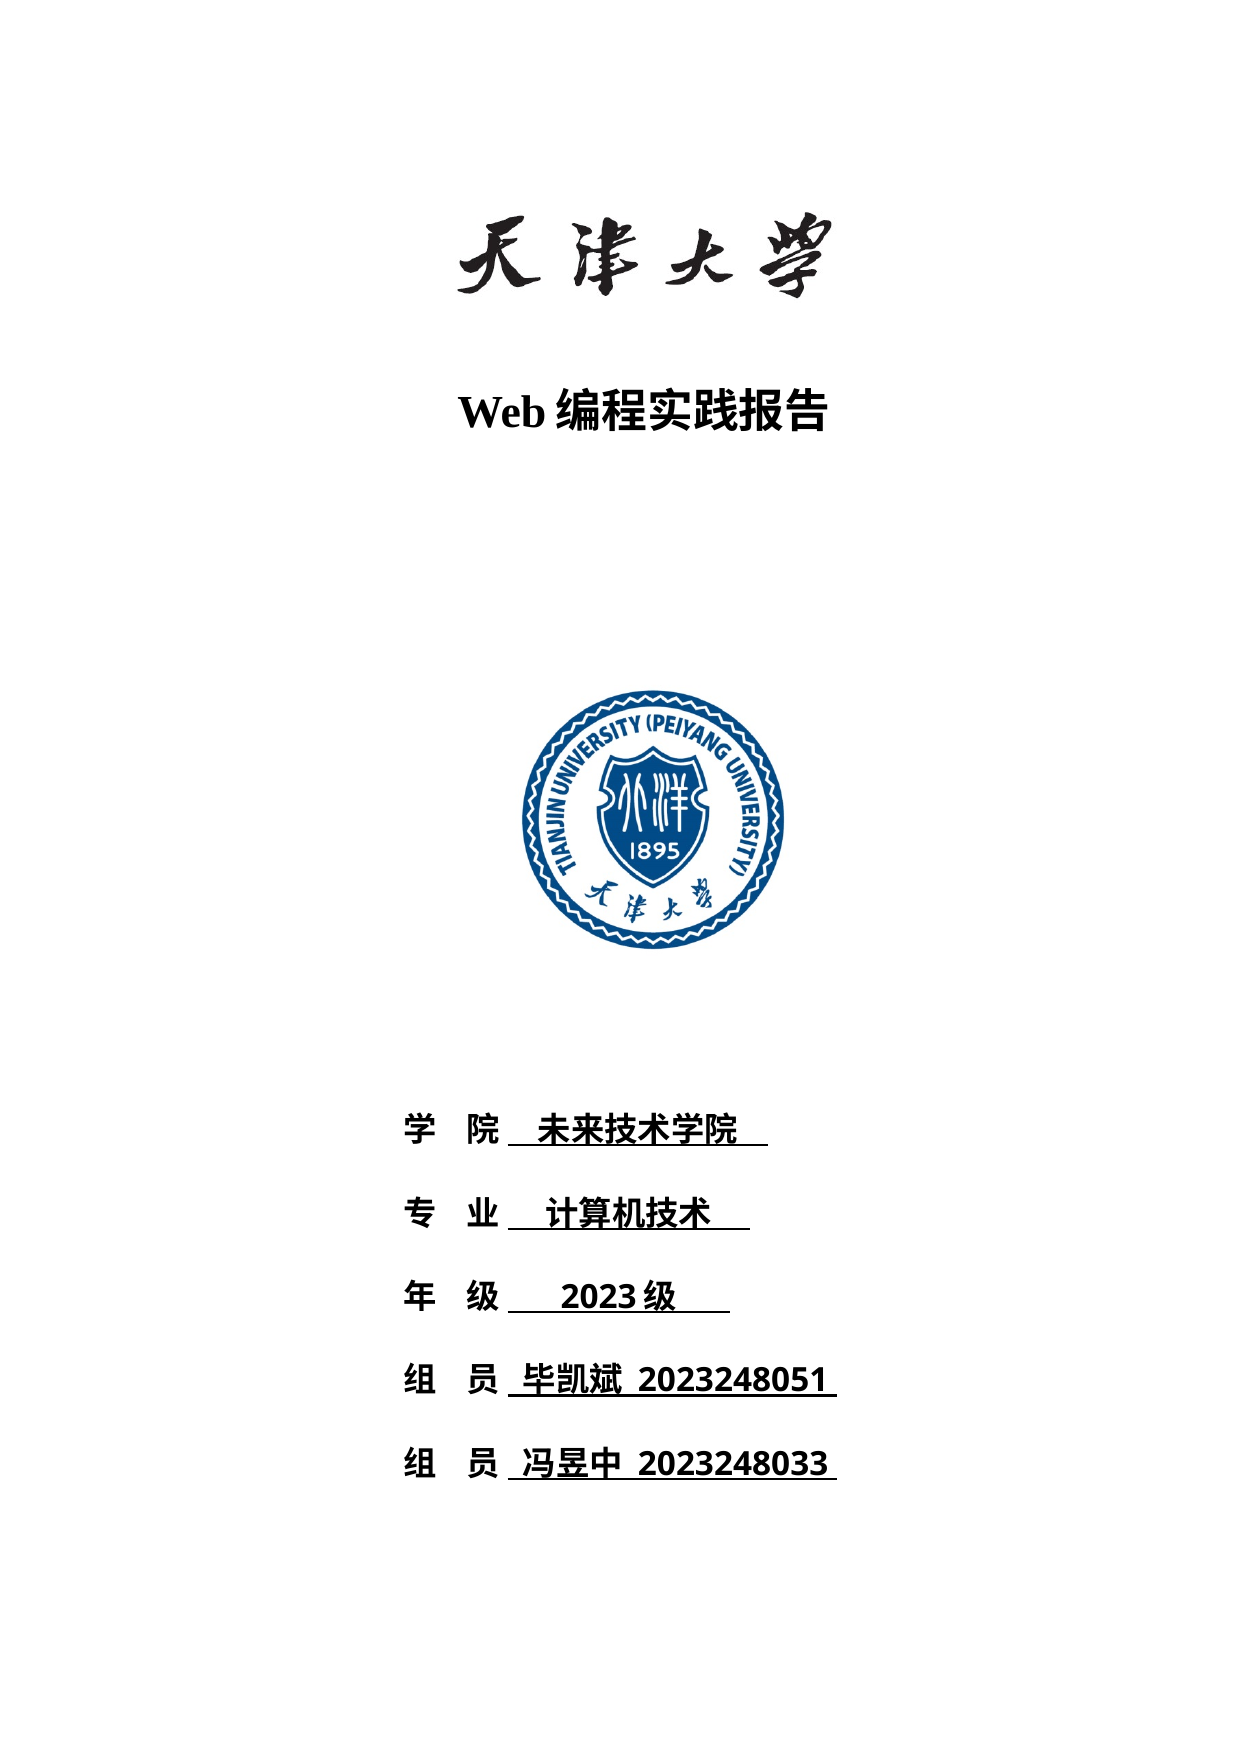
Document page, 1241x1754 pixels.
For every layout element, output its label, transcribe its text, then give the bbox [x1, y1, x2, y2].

text 组 员 冯昱中 2023248033 [211, 1428, 1077, 1493]
text 组 员 毕凯斌 2023248051 [211, 1345, 1077, 1410]
picture [433, 182, 854, 320]
picture [471, 663, 816, 980]
text 学 院 未来技术学院 [211, 1094, 1077, 1159]
text 年 级 2023级 [211, 1261, 1077, 1326]
text Web编程实践报告 [211, 358, 1077, 456]
text 专 业 计算机技术 [211, 1178, 1077, 1243]
